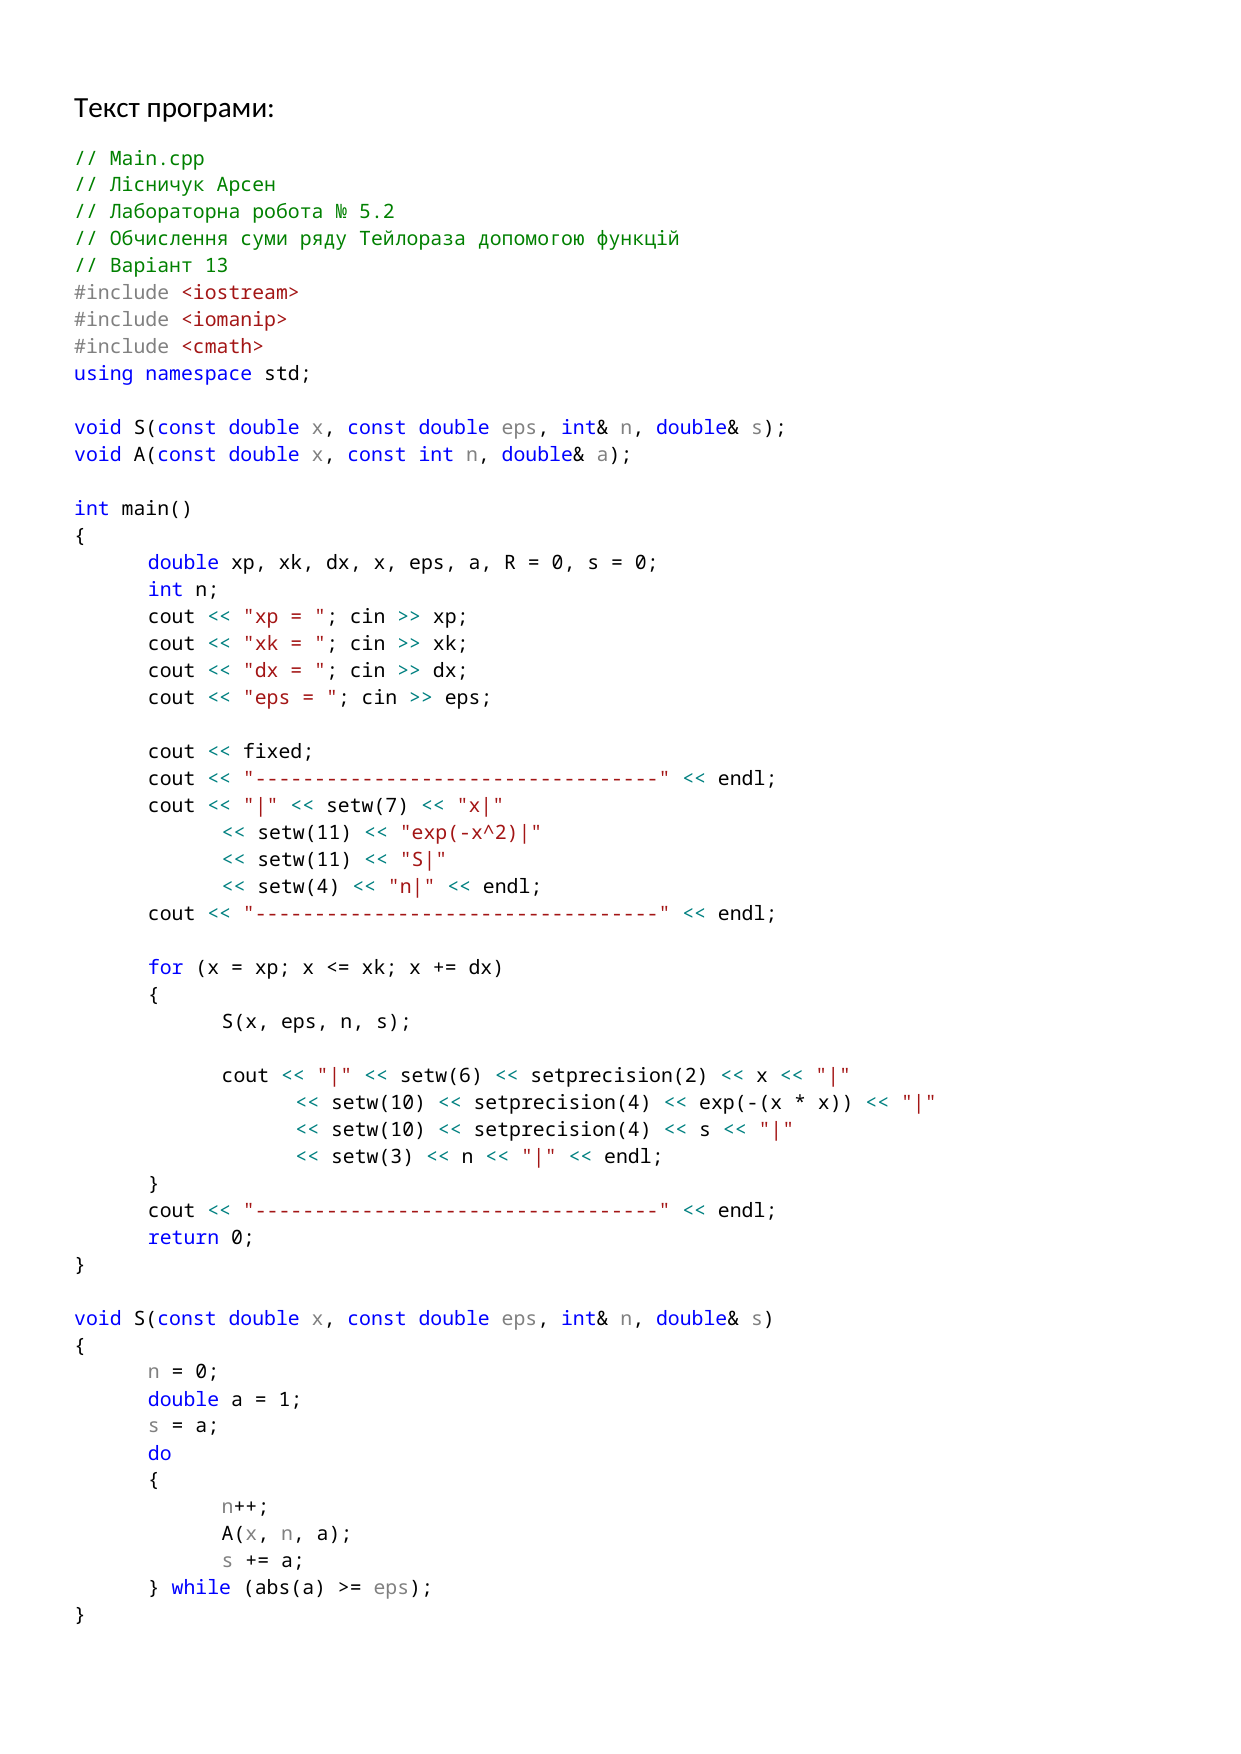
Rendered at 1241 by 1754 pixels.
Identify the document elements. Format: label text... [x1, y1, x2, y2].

text S(x, eps, n, s); [74, 1007, 1167, 1034]
text } [74, 1169, 1167, 1196]
text cout << "----------------------------------" << endl; [74, 899, 1167, 926]
text << setw(3) << n << "|" << endl; [74, 1142, 1167, 1169]
text A(x, n, a); [74, 1520, 1167, 1547]
text cout << "|" << setw(6) << setprecision(2) << x << "|" [74, 1061, 1167, 1088]
text cout << "xp = "; cin >> xp; [74, 602, 1167, 629]
text n = 0; [74, 1358, 1167, 1385]
text // Варіант 13 [74, 252, 1167, 279]
text #include <cmath> [74, 333, 1167, 359]
text { [74, 980, 1167, 1007]
text return 0; [74, 1223, 1167, 1250]
text cout << "----------------------------------" << endl; [74, 1196, 1167, 1223]
text // Лісничук Арсен [74, 171, 1167, 198]
text s += a; [74, 1547, 1167, 1574]
text // Main.cpp [74, 144, 1167, 171]
text do [74, 1439, 1167, 1466]
text Текст програми: [74, 89, 1167, 124]
text << setw(11) << "S|" [74, 845, 1167, 872]
text cout << "eps = "; cin >> eps; [74, 683, 1167, 710]
text // Лабораторна робота № 5.2 [74, 198, 1167, 225]
text } [74, 1250, 1167, 1277]
text // Обчислення суми ряду Тейлораза допомогою функцій [74, 225, 1167, 252]
text void S(const double x, const double eps, int& n, double& s); [74, 413, 1167, 441]
text } while (abs(a) >= eps); [74, 1574, 1167, 1601]
text { [74, 1466, 1167, 1493]
text cout << fixed; [74, 737, 1167, 764]
text double a = 1; [74, 1385, 1167, 1412]
text double xp, xk, dx, x, eps, a, R = 0, s = 0; [74, 548, 1167, 575]
text << setw(11) << "exp(-x^2)|" [74, 818, 1167, 845]
text using namespace std; [74, 359, 1167, 387]
text << setw(10) << setprecision(4) << s << "|" [74, 1115, 1167, 1142]
text for (x = xp; x <= xk; x += dx) [74, 953, 1167, 980]
text { [74, 521, 1167, 548]
text int main() [74, 494, 1167, 521]
text } [74, 1601, 1167, 1628]
text << setw(4) << "n|" << endl; [74, 872, 1167, 899]
text cout << "dx = "; cin >> dx; [74, 656, 1167, 683]
text int n; [74, 575, 1167, 602]
text #include <iomanip> [74, 306, 1167, 333]
text void A(const double x, const int n, double& a); [74, 441, 1167, 467]
text cout << "----------------------------------" << endl; [74, 764, 1167, 791]
text #include <iostream> [74, 279, 1167, 306]
text s = a; [74, 1412, 1167, 1439]
text cout << "xk = "; cin >> xk; [74, 629, 1167, 656]
text void S(const double x, const double eps, int& n, double& s) [74, 1304, 1167, 1331]
text << setw(10) << setprecision(4) << exp(-(x * x)) << "|" [74, 1088, 1167, 1115]
text { [74, 1331, 1167, 1358]
text n++; [74, 1493, 1167, 1520]
text cout << "|" << setw(7) << "x|" [74, 791, 1167, 818]
